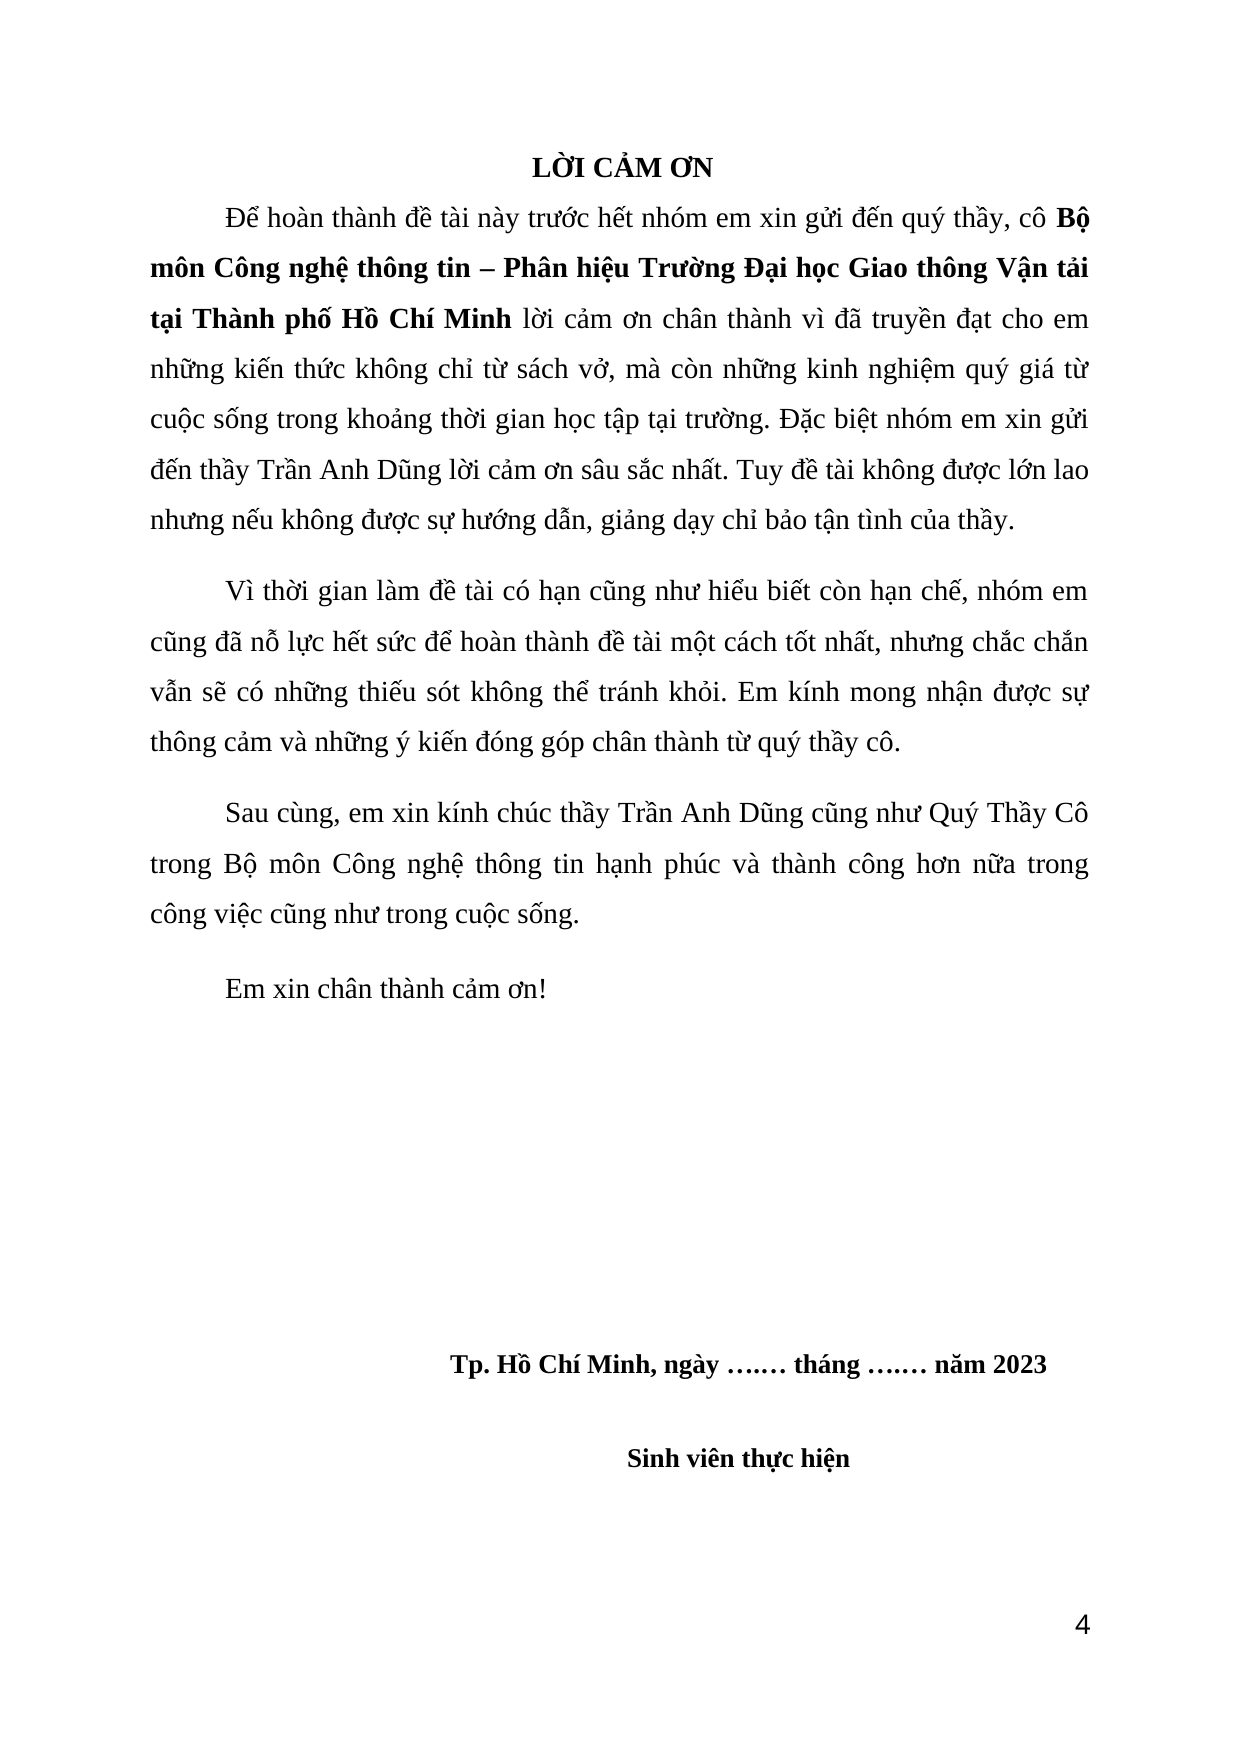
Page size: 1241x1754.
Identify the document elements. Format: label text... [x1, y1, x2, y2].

text Em xin chân thành cảm ơn! [150, 971, 1090, 1005]
text Vì thời gian làm đề tài có hạn cũng như hiểu biết còn hạn chế, nhóm em cũng đã nỗ lực hết sức để hoàn thành đề tài một cách tốt nhất, nhưng chắc chắn vẫn sẽ có những thiếu sót không thể tránh khỏi. Em kính mong nhận được sự thông cảm và những ý kiến đóng góp chân thành từ quý thầy cô. [150, 573, 1090, 758]
text Sinh viên thực hiện [525, 1442, 1090, 1473]
text Sau cùng, em xin kính chúc thầy Trần Anh Dũng cũng như Quý Thầy Cô trong Bộ môn Công nghệ thông tin hạnh phúc và thành công hơn nữa trong công việc cũng như trong cuộc sống. [150, 795, 1090, 929]
text LỜI CẢM ƠN [450, 150, 1090, 183]
text Tp. Hồ Chí Minh, ngày ….… tháng ….… năm 2023 [450, 1348, 1090, 1379]
text Để hoàn thành đề tài này trước hết nhóm em xin gửi đến quý thầy, cô Bộ môn Công nghệ thông tin – Phân hiệu Trường Đại học Giao thông Vận tải tại Thành phố Hồ Chí Minh lời cảm ơn chân thành vì đã truyền đạt cho em những kiến thức không chỉ từ sách vở, mà còn những kinh nghiệm quý giá từ cuộc sống trong khoảng thời gian học tập tại trường. Đặc biệt nhóm em xin gửi đến thầy Trần Anh Dũng lời cảm ơn sâu sắc nhất. Tuy đề tài không được lớn lao nhưng nếu không được sự hướng dẫn, giảng dạy chỉ bảo tận tình của thầy. [150, 200, 1090, 536]
